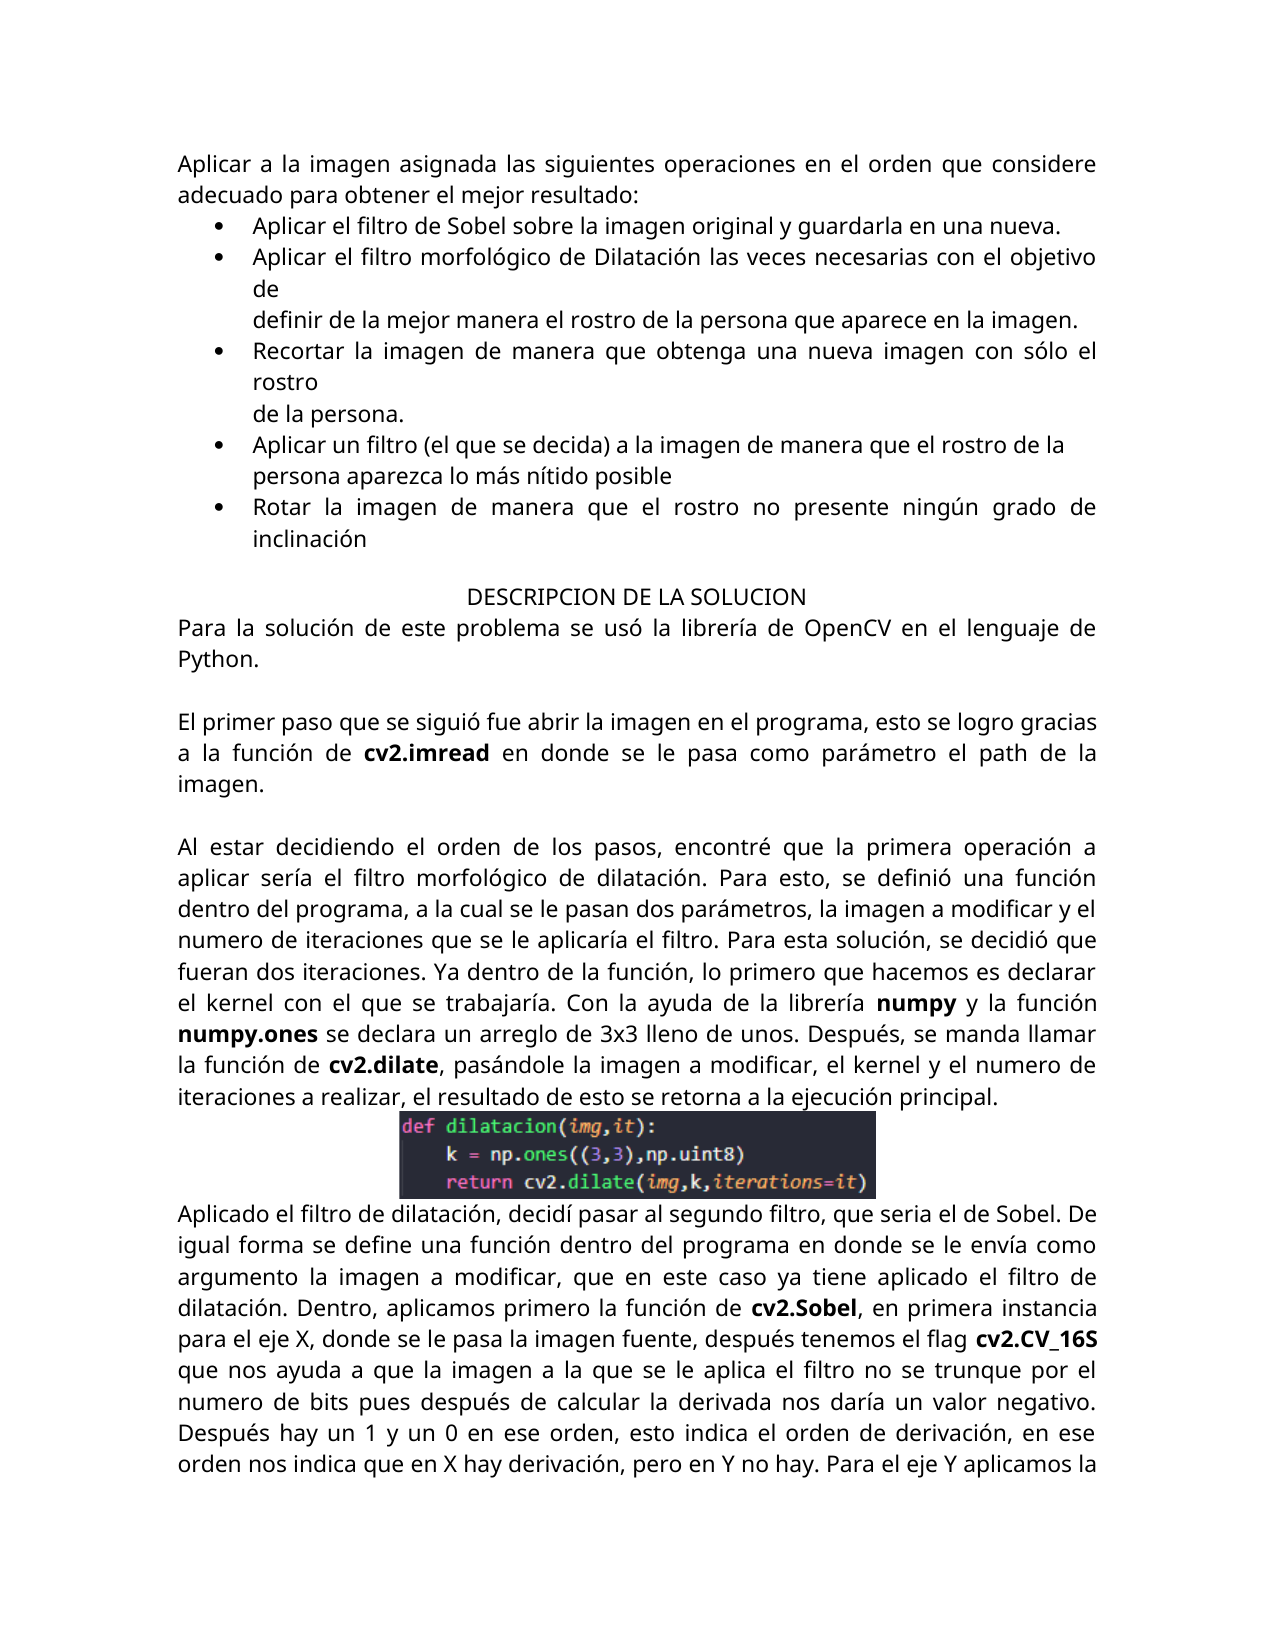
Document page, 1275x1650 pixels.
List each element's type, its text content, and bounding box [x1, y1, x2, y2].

text El primer paso que se siguió fue abrir la imagen en el programa, esto se logro gracias a la función de cv2.imread en donde se le pasa como parámetro el path de la imagen. [177, 706, 1098, 799]
list de la persona. [252, 398, 1098, 429]
picture [399, 1111, 876, 1199]
list Aplicar el filtro de Sobel sobre la imagen original y guardarla en una nueva. [215, 210, 1098, 241]
list persona aparezca lo más nítido posible [252, 460, 1098, 491]
text Para la solución de este problema se usó la librería de OpenCV en el lenguaje de Python. [177, 612, 1098, 674]
list Recortar la imagen de manera que obtenga una nueva imagen con sólo el rostro [215, 335, 1098, 398]
list definir de la mejor manera el rostro de la persona que aparece en la imagen. [252, 304, 1098, 335]
text DESCRIPCION DE LA SOLUCION [192, 581, 1081, 612]
list Aplicar un filtro (el que se decida) a la imagen de manera que el rostro de la [215, 429, 1098, 460]
text Al estar decidiendo el orden de los pasos, encontré que la primera operación a aplicar sería el filtro morfológico de dilatación. Para esto, se definió una función dentro del programa, a la cual se le pasan dos parámetros, la imagen a modificar y el numero de iteraciones que se le aplicaría el filtro. Para esta solución, se decidió que fueran dos iteraciones. Ya dentro de la función, lo primero que hacemos es declarar el kernel con el que se trabajaría. Con la ayuda de la librería numpy y la función numpy.ones se declara un arreglo de 3x3 lleno de unos. Después, se manda llamar la función de cv2.dilate, pasándole la imagen a modificar, el kernel y el numero de iteraciones a realizar, el resultado de esto se retorna a la ejecución principal. [177, 831, 1098, 1112]
list Aplicar el filtro morfológico de Dilatación las veces necesarias con el objetivo de [215, 241, 1098, 304]
list Rotar la imagen de manera que el rostro no presente ningún grado de inclinación [215, 491, 1098, 554]
text Aplicar a la imagen asignada las siguientes operaciones en el orden que considere adecuado para obtener el mejor resultado: [177, 148, 1098, 210]
